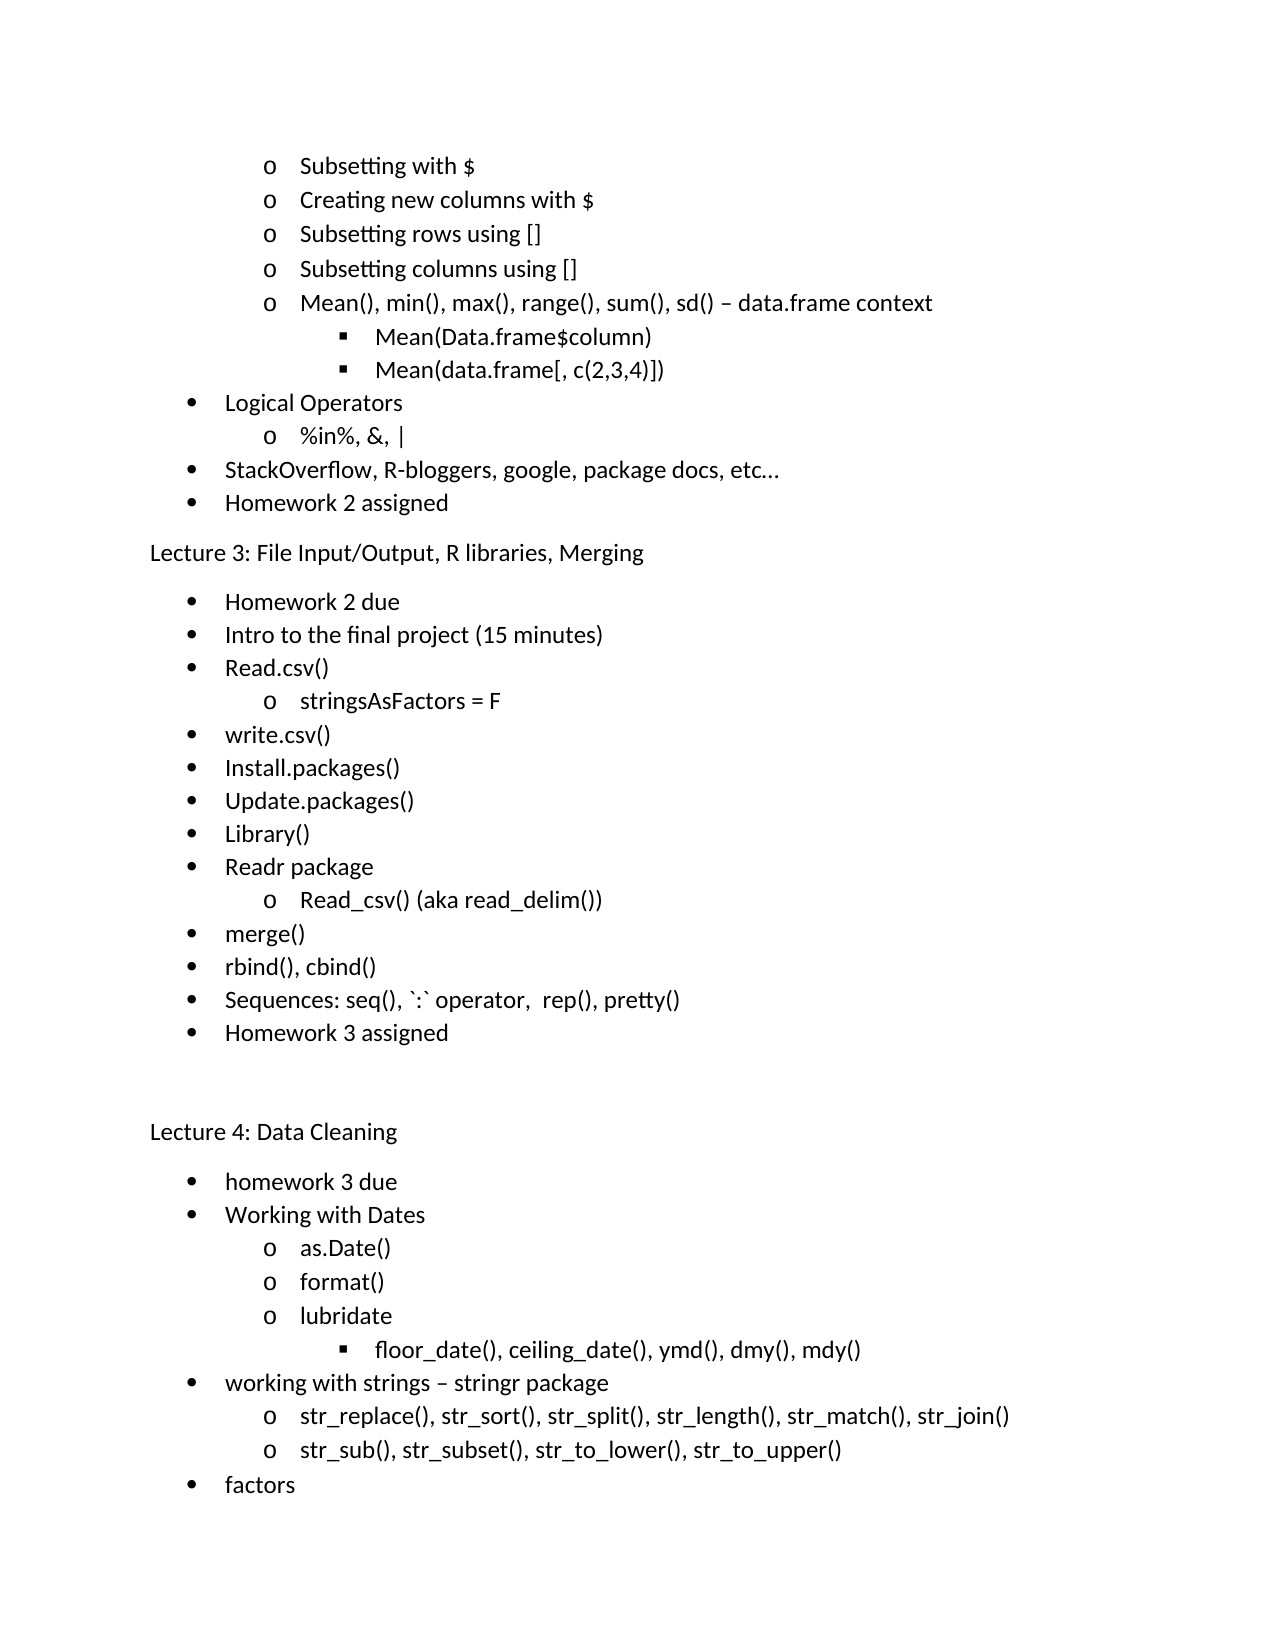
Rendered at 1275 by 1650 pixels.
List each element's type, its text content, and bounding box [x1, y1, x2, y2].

list %in%, &, | [262, 420, 1125, 452]
list stringsAsFactors = F [262, 685, 1125, 717]
list format() [262, 1266, 1125, 1298]
list Working with Dates [187, 1199, 1125, 1229]
list Subsetting with $ [262, 150, 1125, 182]
list Homework 3 assigned [187, 1017, 1125, 1048]
list Logical Operators [187, 387, 1125, 418]
list Subsetting rows using [] [262, 218, 1125, 250]
list lubridate [262, 1300, 1125, 1332]
list StackOverflow, R-bloggers, google, package docs, etc… [187, 454, 1125, 485]
list Update.packages() [187, 785, 1125, 816]
list Mean(), min(), max(), range(), sum(), sd() – data.frame context [262, 287, 1125, 319]
list Mean(Data.frame$column) [337, 321, 1125, 352]
list Intro to the final project (15 minutes) [187, 619, 1125, 650]
list write.csv() [187, 719, 1125, 750]
list str_sub(), str_subset(), str_to_lower(), str_to_upper() [262, 1434, 1125, 1466]
list working with strings – stringr package [187, 1367, 1125, 1398]
list Creating new columns with $ [262, 184, 1125, 216]
list Subsetting columns using [] [262, 253, 1125, 284]
text Lecture 4: Data Cleaning [150, 1116, 1125, 1147]
list str_replace(), str_sort(), str_split(), str_length(), str_match(), str_join() [262, 1400, 1125, 1432]
list factors [187, 1469, 1125, 1499]
list Install.packages() [187, 752, 1125, 783]
list as.Date() [262, 1232, 1125, 1263]
list Read.csv() [187, 652, 1125, 683]
list Sequences: seq(), `:` operator, rep(), pretty() [187, 984, 1125, 1015]
list Read_csv() (aka read_delim()) [262, 884, 1125, 916]
list Mean(data.frame[, c(2,3,4)]) [337, 354, 1125, 385]
list Homework 2 assigned [187, 487, 1125, 518]
list Readr package [187, 851, 1125, 882]
list merge() [187, 918, 1125, 949]
text Lecture 3: File Input/Output, R libraries, Merging [150, 537, 1125, 567]
list Library() [187, 818, 1125, 849]
list homework 3 due [187, 1166, 1125, 1196]
list floor_date(), ceiling_date(), ymd(), dmy(), mdy() [337, 1334, 1125, 1365]
list Homework 2 due [187, 586, 1125, 617]
list rbind(), cbind() [187, 951, 1125, 982]
